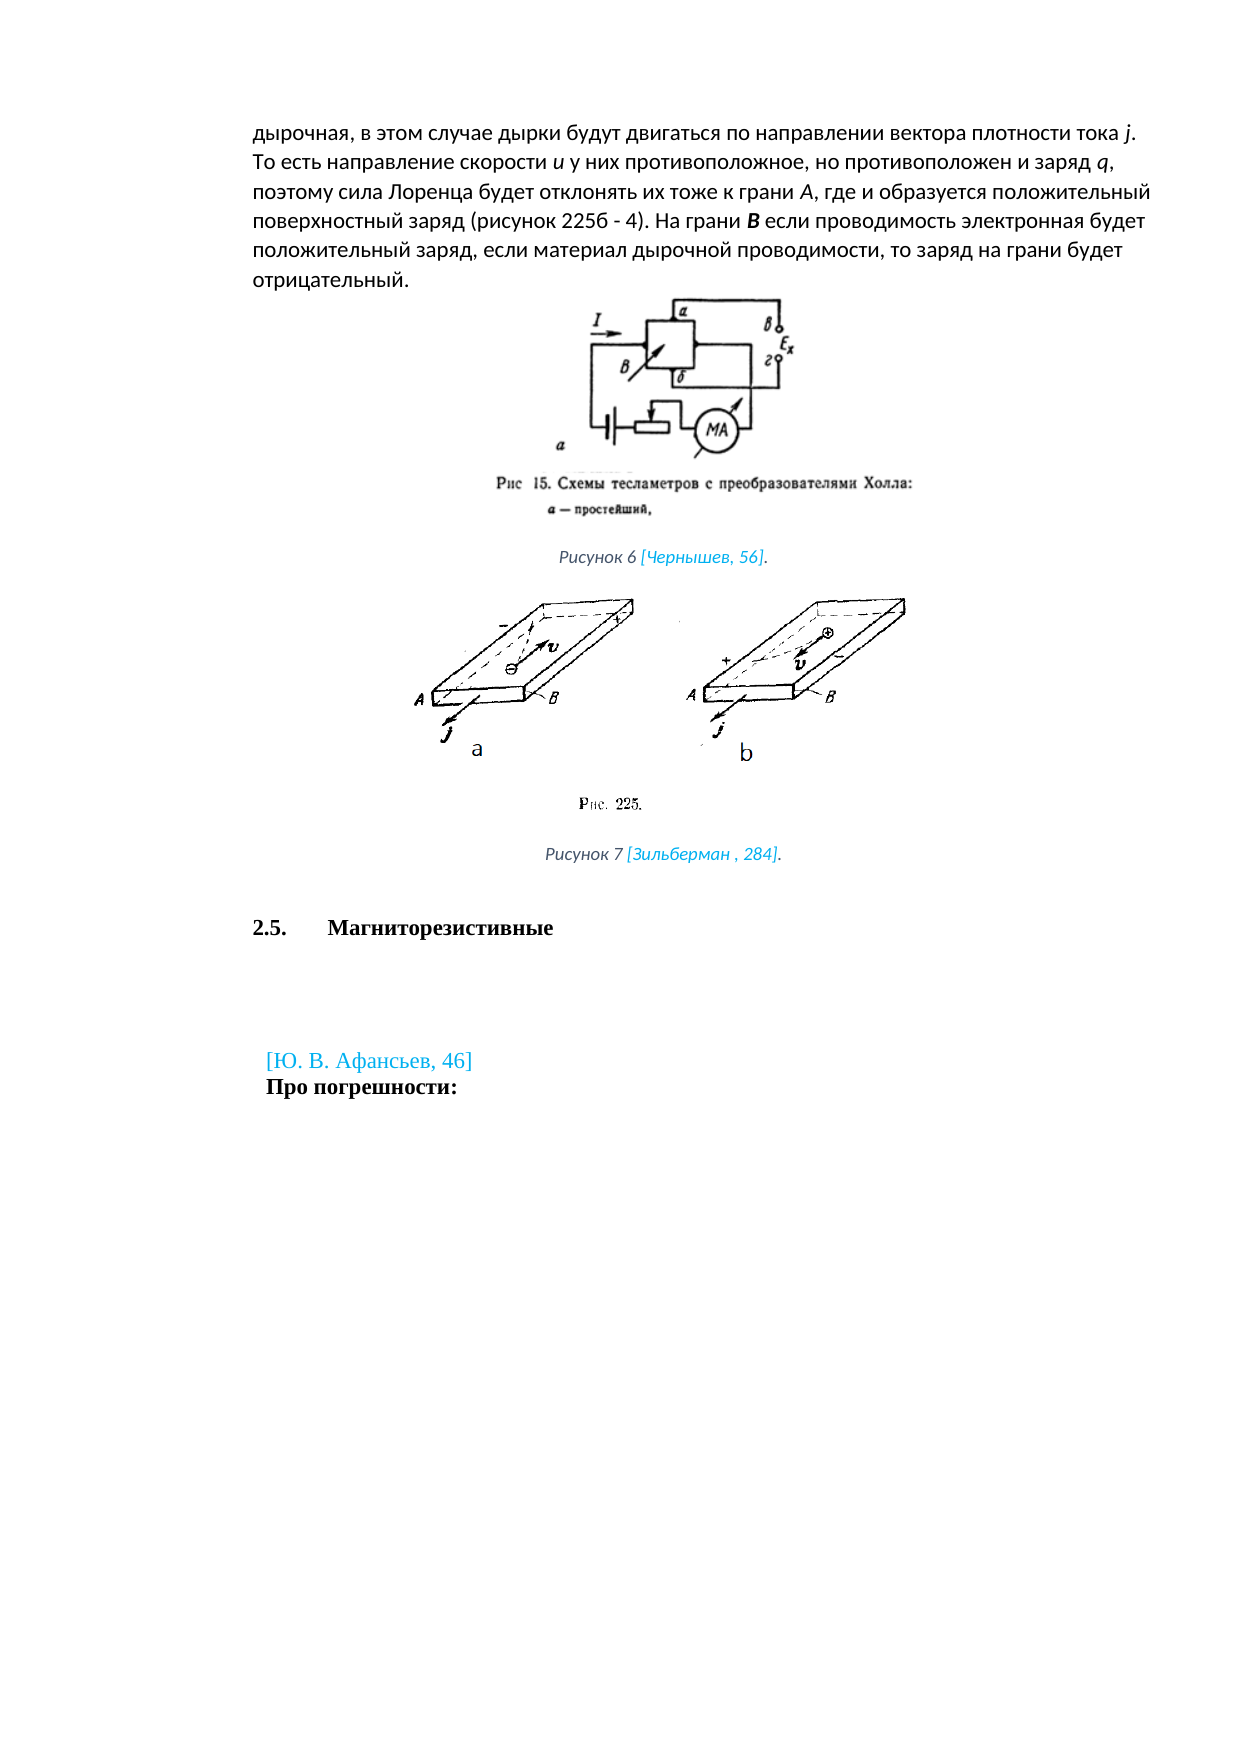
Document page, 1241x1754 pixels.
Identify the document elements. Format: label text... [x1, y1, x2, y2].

text [Ю. В. Афансьев, 46] [177, 1047, 1062, 1073]
picture [483, 294, 921, 527]
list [252, 118, 1152, 293]
list Магниторезистивные [252, 914, 1152, 940]
text Рисунок 6 [Чернышев, 56]. [177, 545, 1152, 568]
text Про погрешности: [177, 1073, 1152, 1099]
picture [403, 588, 926, 825]
text Рисунок 7 [Зильберман , 284]. [177, 842, 1152, 865]
